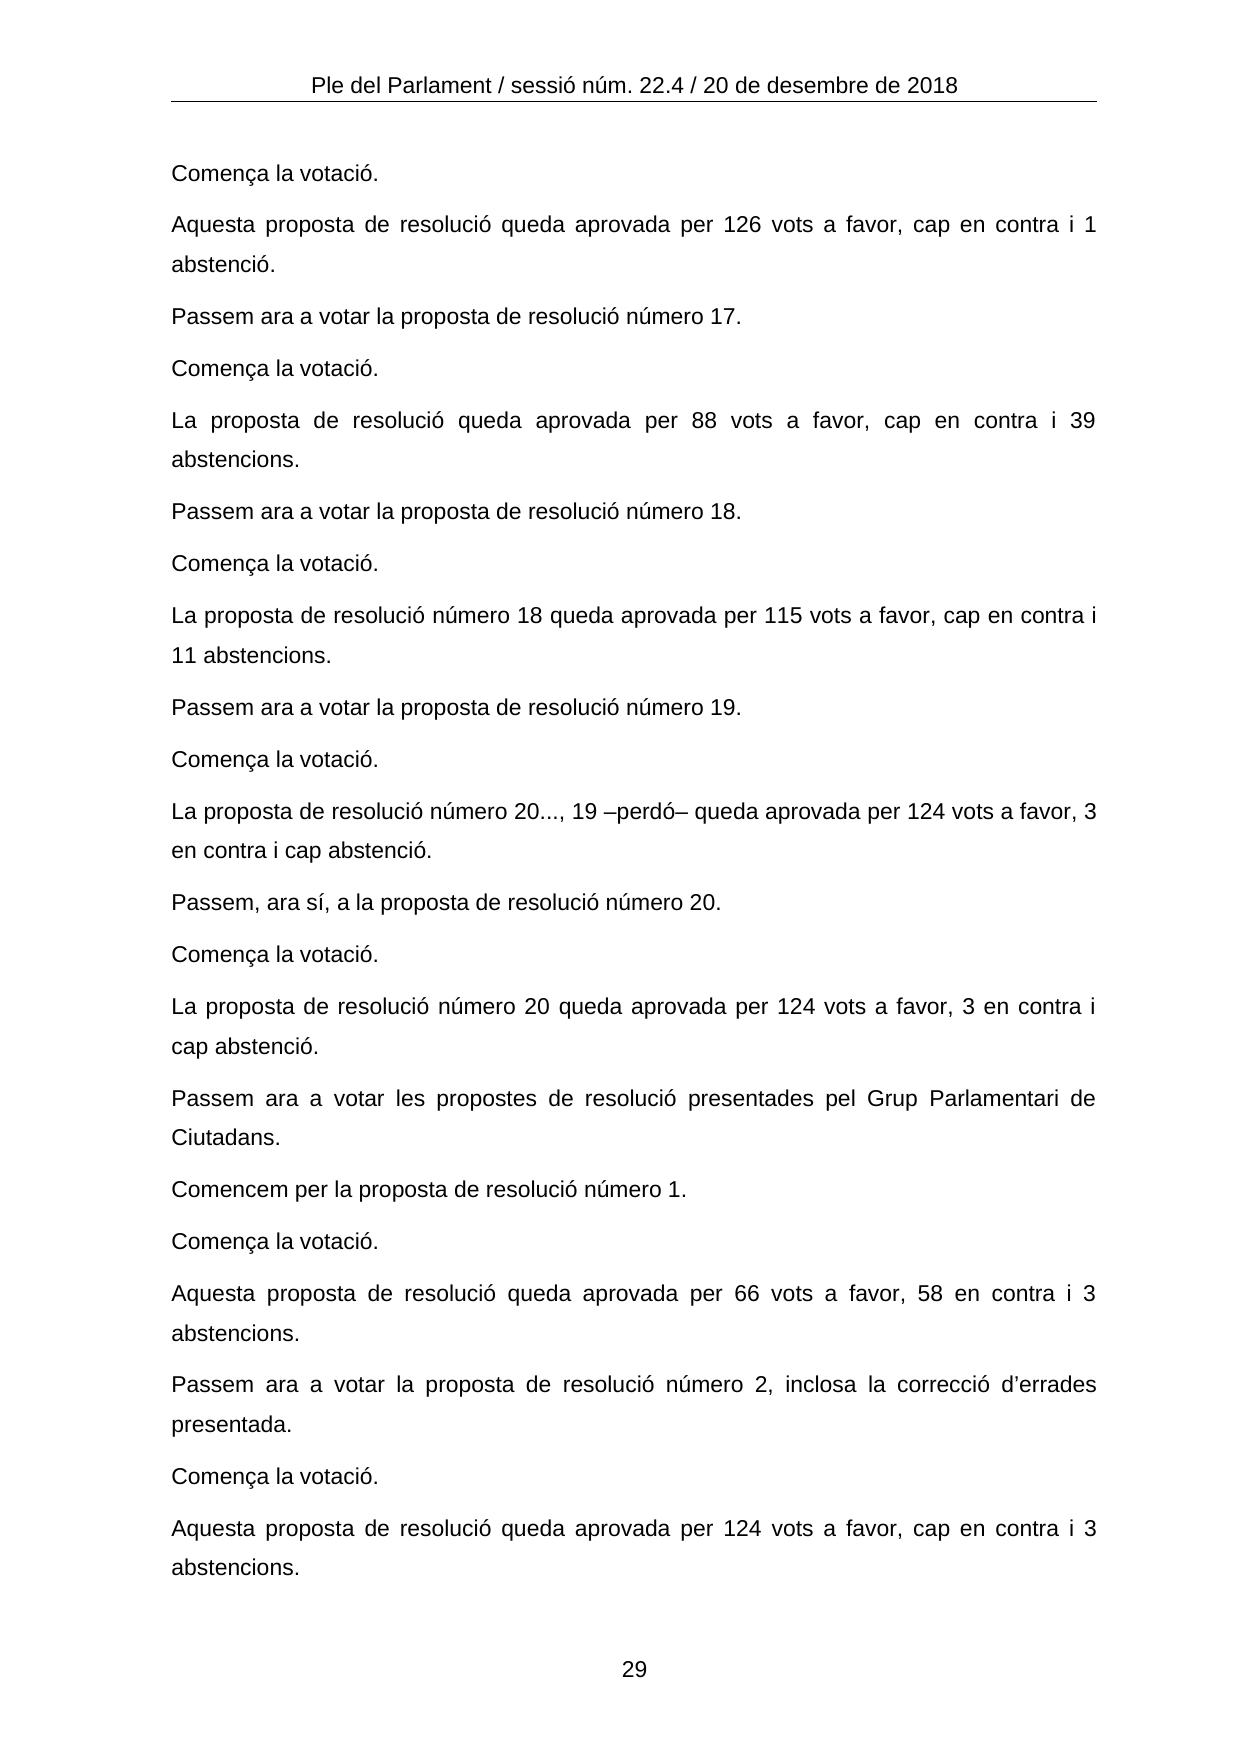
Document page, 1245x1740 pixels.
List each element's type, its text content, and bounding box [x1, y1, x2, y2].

text Comença la votació. [171, 1463, 1097, 1489]
text Passem ara a votar la proposta de resolució número 2, inclosa la correcció d’errades presentada. [171, 1371, 1097, 1437]
text Comença la votació. [171, 159, 1097, 186]
text La proposta de resolució número 20..., 19 –perdó– queda aprovada per 124 vots a favor, 3 en contra i cap abstenció. [171, 798, 1097, 863]
text Aquesta proposta de resolució queda aprovada per 66 vots a favor, 58 en contra i 3 abstencions. [171, 1280, 1097, 1346]
text Comença la votació. [171, 746, 1097, 772]
text Passem ara a votar les propostes de resolució presentades pel Grup Parlamentari de Ciutadans. [171, 1084, 1097, 1150]
text La proposta de resolució número 20 queda aprovada per 124 vots a favor, 3 en contra i cap abstenció. [171, 993, 1097, 1059]
text Comença la votació. [171, 1228, 1097, 1254]
text Passem ara a votar la proposta de resolució número 19. [171, 694, 1097, 720]
text Passem ara a votar la proposta de resolució número 17. [171, 303, 1097, 329]
text Passem, ara sí, a la proposta de resolució número 20. [171, 889, 1097, 916]
text Aquesta proposta de resolució queda aprovada per 126 vots a favor, cap en contra i 1 abstenció. [171, 211, 1097, 277]
text La proposta de resolució número 18 queda aprovada per 115 vots a favor, cap en contra i 11 abstencions. [171, 602, 1097, 668]
text La proposta de resolució queda aprovada per 88 vots a favor, cap en contra i 39 abstencions. [171, 407, 1097, 473]
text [171, 1515, 1097, 1581]
text Comença la votació. [171, 941, 1097, 967]
text Comença la votació. [171, 355, 1097, 381]
text Passem ara a votar la proposta de resolució número 18. [171, 498, 1097, 525]
text Comença la votació. [171, 550, 1097, 577]
text Comencem per la proposta de resolució número 1. [171, 1176, 1097, 1202]
